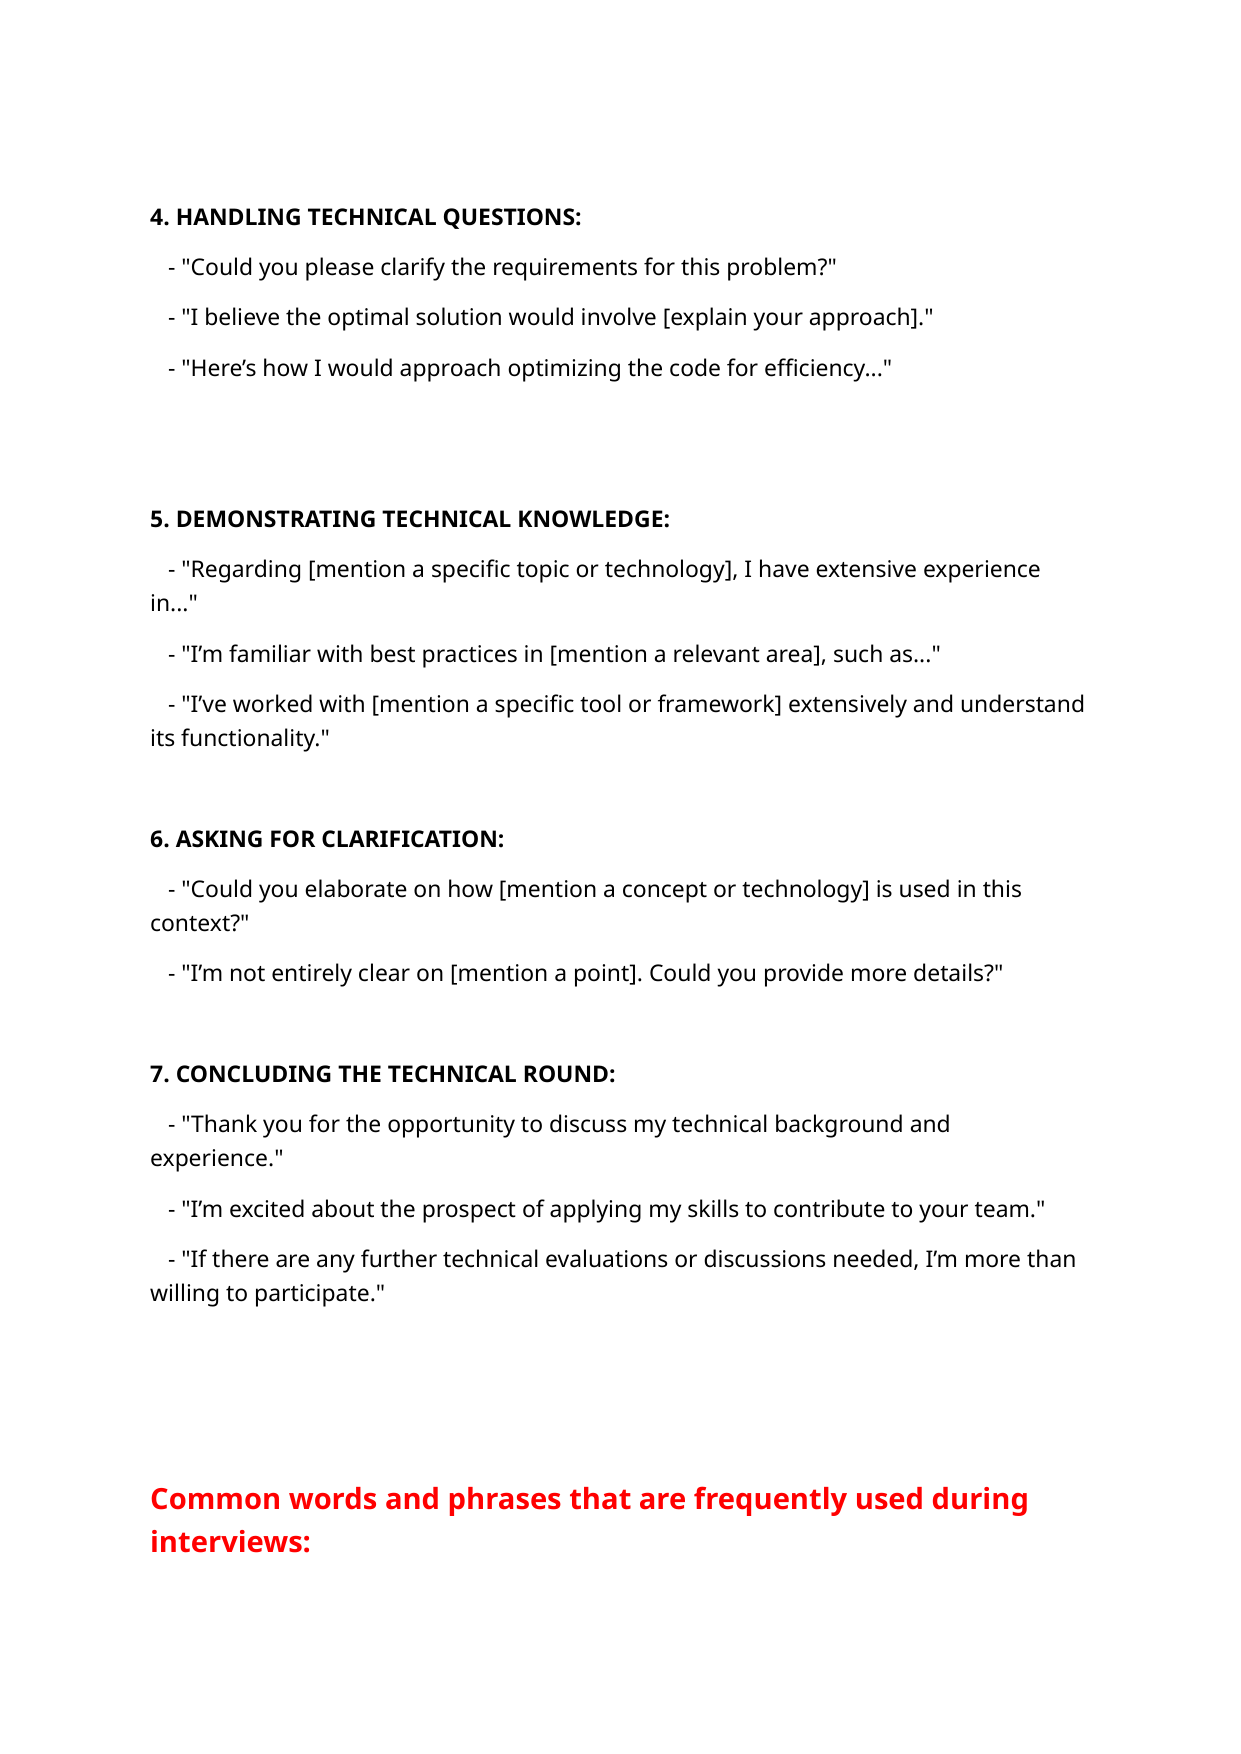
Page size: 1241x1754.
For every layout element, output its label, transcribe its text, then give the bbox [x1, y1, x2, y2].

text Common words and phrases that are frequently used during interviews: [150, 1478, 1090, 1561]
text - "Could you please clarify the requirements for this problem?" [150, 251, 1090, 282]
text - "I’ve worked with [mention a specific tool or framework] extensively and understand its functionality." [150, 688, 1090, 753]
text 6. ASKING FOR CLARIFICATION: [150, 822, 1090, 854]
text 5. DEMONSTRATING TECHNICAL KNOWLEDGE: [150, 503, 1090, 534]
text - "I’m excited about the prospect of applying my skills to contribute to your team." [150, 1192, 1090, 1224]
text - "I’m not entirely clear on [mention a point]. Could you provide more details?" [150, 957, 1090, 988]
text - "Regarding [mention a specific topic or technology], I have extensive experience in..." [150, 553, 1090, 618]
text - "I’m familiar with best practices in [mention a relevant area], such as..." [150, 637, 1090, 669]
text - "If there are any further technical evaluations or discussions needed, I’m more than willing to participate." [150, 1243, 1090, 1308]
text - "Thank you for the opportunity to discuss my technical background and experience." [150, 1108, 1090, 1173]
text 7. CONCLUDING THE TECHNICAL ROUND: [150, 1058, 1090, 1089]
text - "Here’s how I would approach optimizing the code for efficiency..." [150, 352, 1090, 383]
text 4. HANDLING TECHNICAL QUESTIONS: [150, 200, 1090, 232]
text - "Could you elaborate on how [mention a concept or technology] is used in this context?" [150, 873, 1090, 938]
text - "I believe the optimal solution would involve [explain your approach]." [150, 301, 1090, 332]
